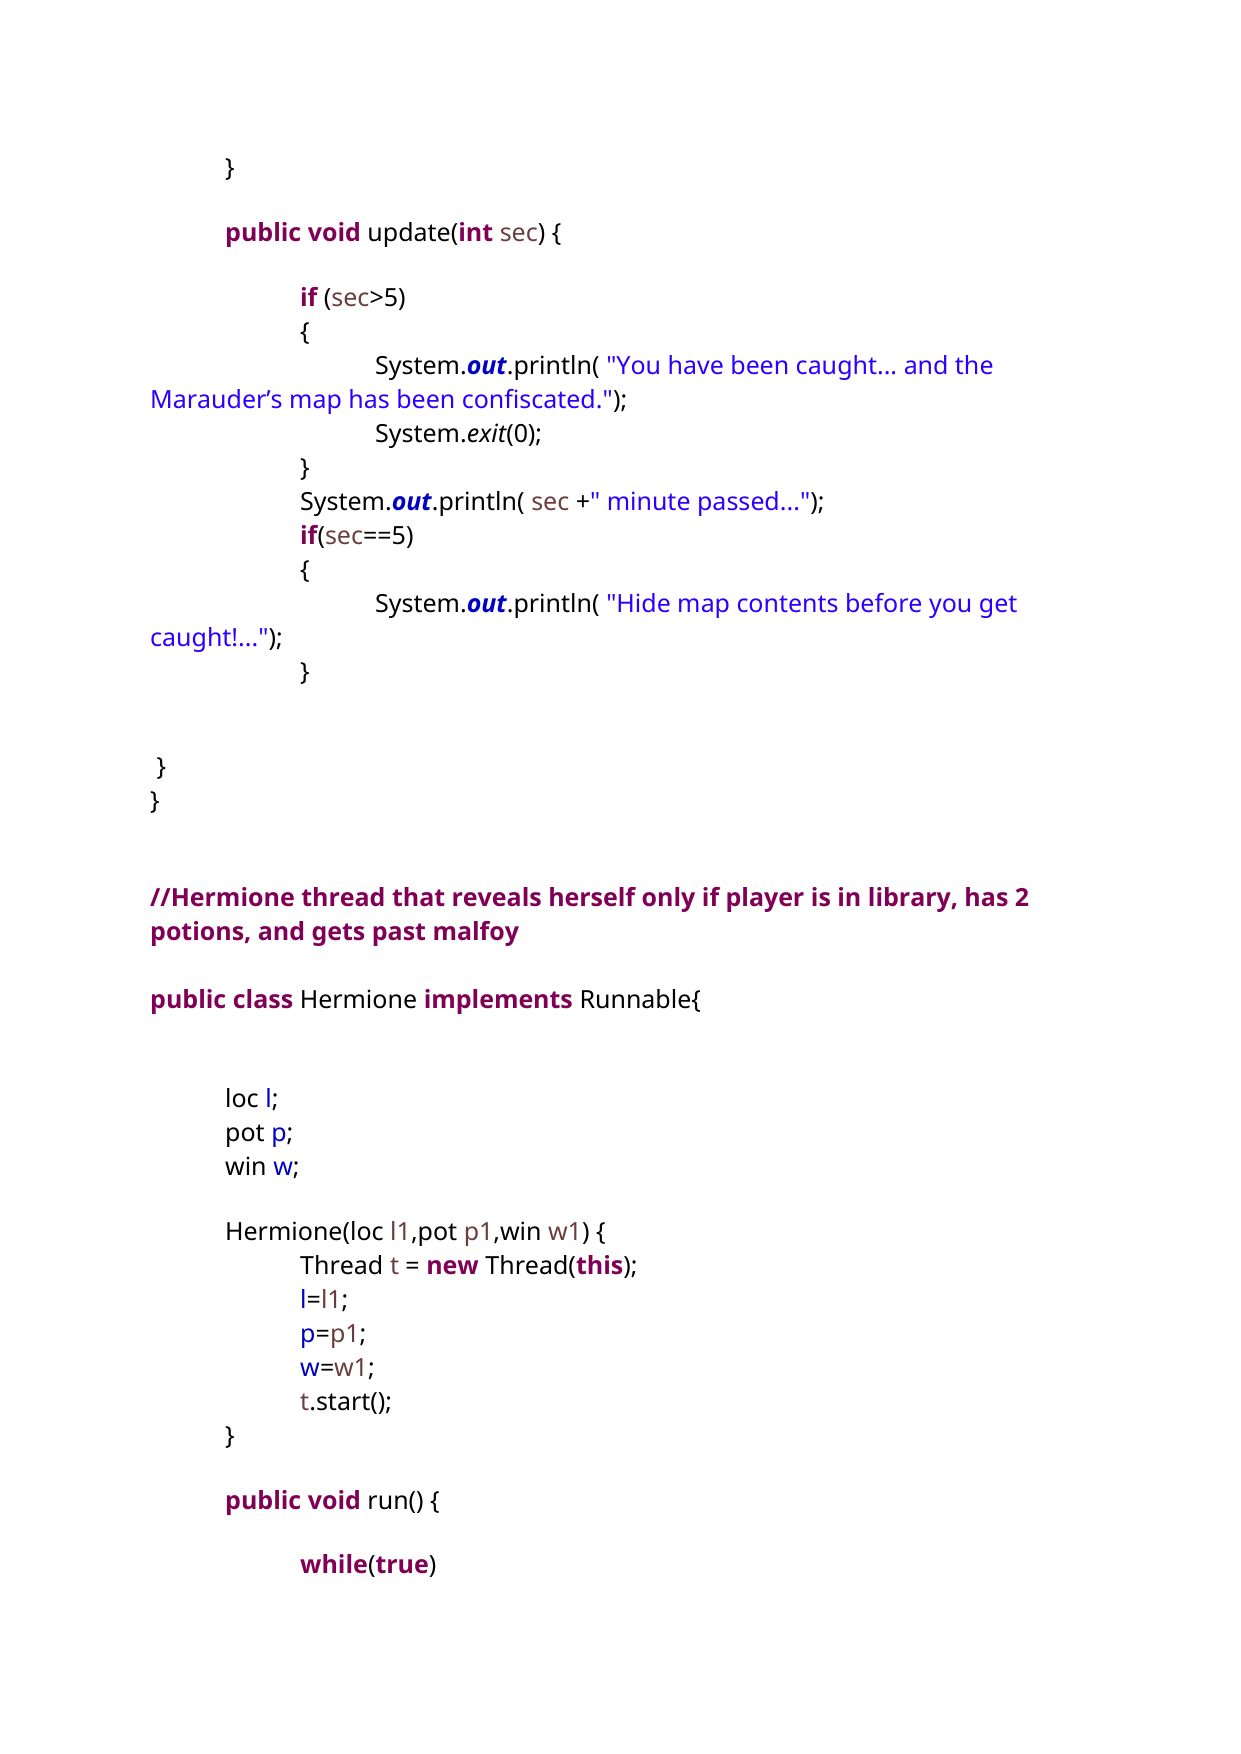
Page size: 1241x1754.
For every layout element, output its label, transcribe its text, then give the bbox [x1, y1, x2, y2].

text public void update(int sec) { [150, 214, 1090, 249]
text System.exit(0); [150, 415, 1090, 449]
text System.out.println( "Hide map contents before you get caught!..."); [150, 586, 1090, 654]
text } [150, 749, 1090, 783]
text { [150, 552, 1090, 586]
text System.out.println( "You have been caught... and the Marauder’s map has been confiscated."); [150, 347, 1090, 415]
text l=l1; [150, 1282, 1090, 1316]
text System.out.println( sec +" minute passed..."); [150, 483, 1090, 518]
text w=w1; [150, 1350, 1090, 1384]
text //Hermione thread that reveals herself only if player is in library, has 2 potions, and gets past malfoy [150, 880, 1090, 948]
text if(sec==5) [150, 518, 1090, 552]
text win w; [150, 1149, 1090, 1183]
text } [150, 150, 1090, 184]
text loc l; [150, 1081, 1090, 1115]
text { [150, 313, 1090, 347]
text } [150, 449, 1090, 483]
text Thread t = new Thread(this); [150, 1247, 1090, 1282]
text Hermione(loc l1,pot p1,win w1) { [150, 1213, 1090, 1247]
text public void run() { [150, 1482, 1090, 1516]
text } [150, 654, 1090, 688]
text } [150, 1418, 1090, 1452]
text p=p1; [150, 1316, 1090, 1350]
text pot p; [150, 1115, 1090, 1149]
text public class Hermione implements Runnable{ [150, 982, 1090, 1016]
text t.start(); [150, 1384, 1090, 1418]
text } [150, 783, 1090, 817]
text while(true) [150, 1547, 1090, 1581]
text if (sec>5) [150, 279, 1090, 313]
